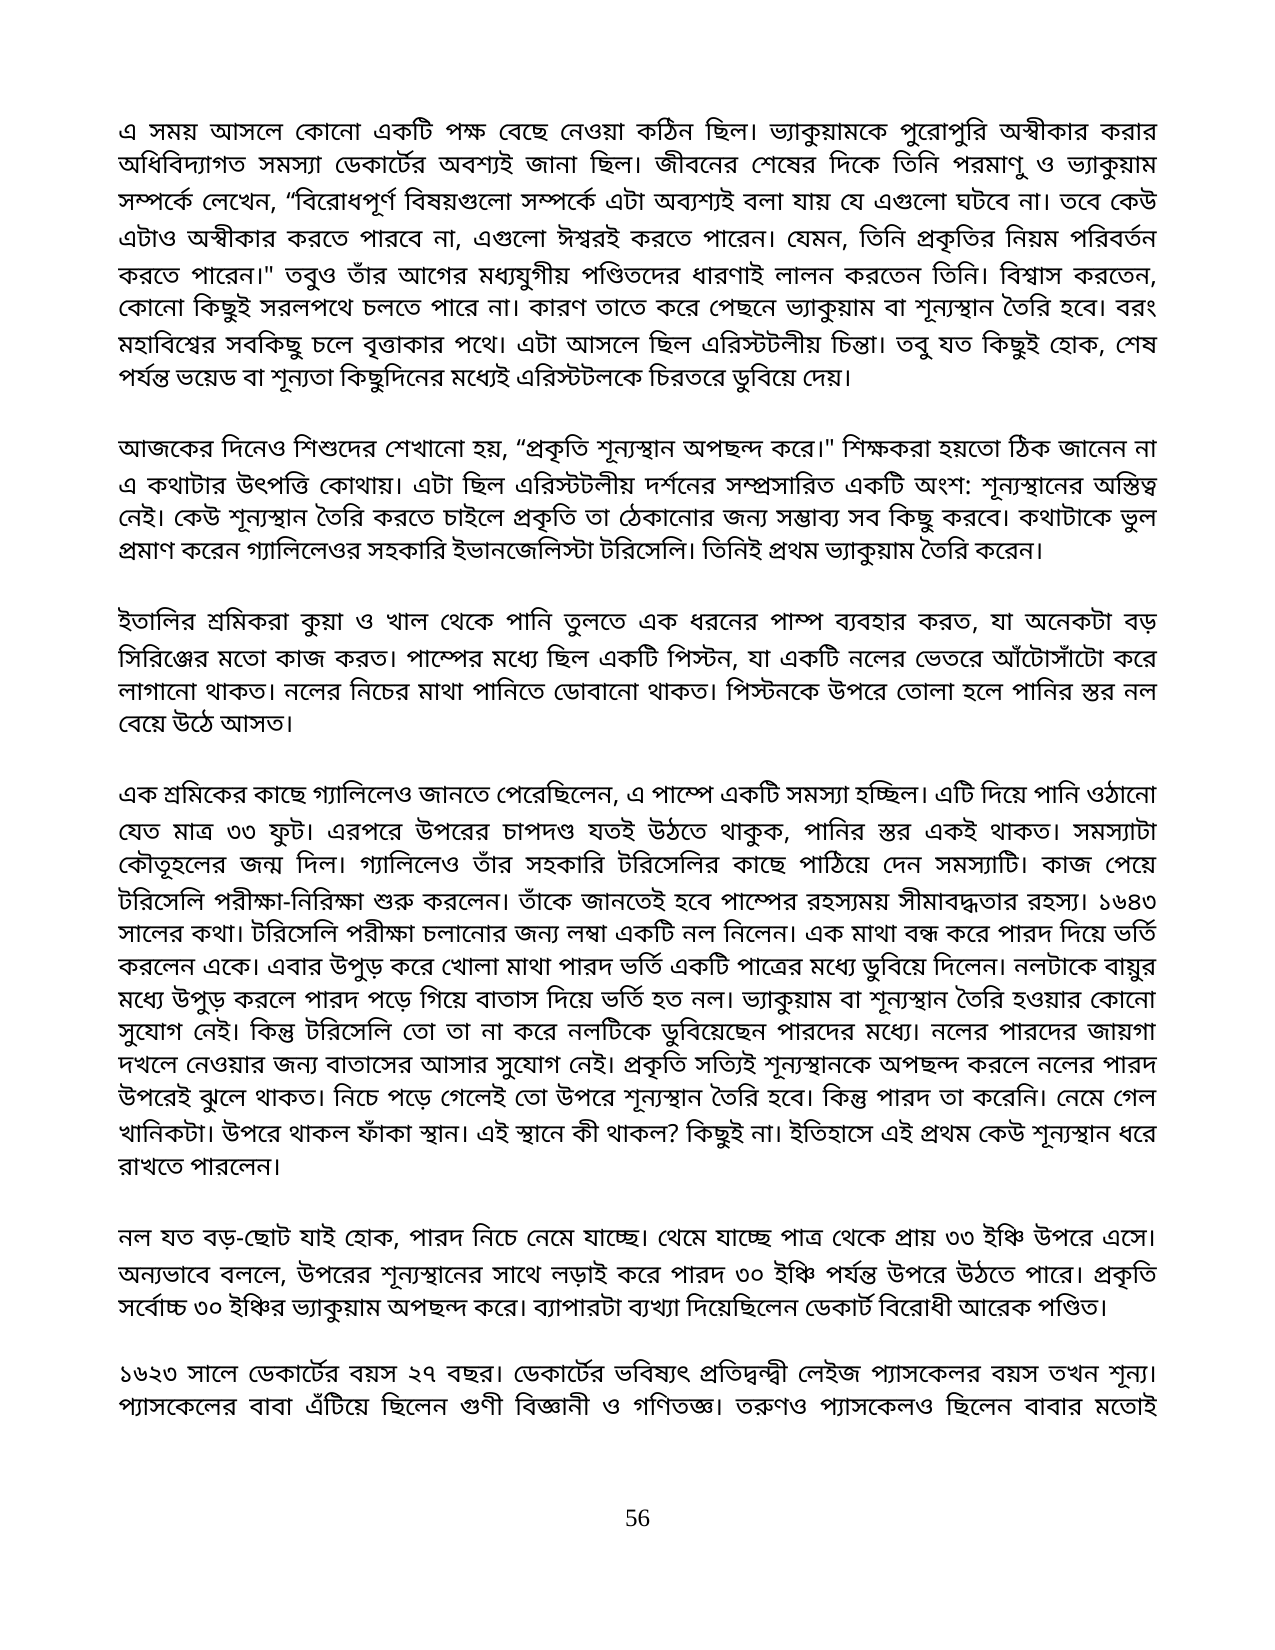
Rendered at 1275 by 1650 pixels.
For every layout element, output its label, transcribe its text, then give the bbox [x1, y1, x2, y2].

text এ সময় আসলে কোনো একটি পক্ষ বেছে নেওয়া কঠিন ছিল। ভ্যাকুয়ামকে পুরোপুরি অস্বীকার করার অধিবিদ্যাগত সমস্যা ডেকার্টের অবশ্যই জানা ছিল। জীবনের শেষের দিকে তিনি পরমাণু ও ভ্যাকুয়াম সম্পর্কে লেখেন, “বিরোধপূর্ণ বিষয়গুলো সম্পর্কে এটা অব্যশ্যই বলা যায় যে এগুলো ঘটবে না। তবে কেউ এটাও অস্বীকার করতে পারবে না, এগুলো ঈশ্বরই করতে পারেন। যেমন, তিনি প্রকৃতির নিয়ম পরিবর্তন করতে পারেন।" তবুও তাঁর আগের মধ্যযুগীয় পণ্ডিতদের ধারণাই লালন করতেন তিনি। বিশ্বাস করতেন, কোনো কিছুই সরলপথে চলতে পারে না। কারণ তাতে করে পেছনে ভ্যাকুয়াম বা শূন্যস্থান তৈরি হবে। বরং মহাবিশ্বের সবকিছু চলে বৃত্তাকার পথে। এটা আসলে ছিল এরিস্টটলীয় চিন্তা। তবু যত কিছুই হোক, শেষ পর্যন্ত ভয়েড বা শূন্যতা কিছুদিনের মধ্যেই এরিস্টটলকে চিরতরে ডুবিয়ে দেয়। [118, 118, 1157, 396]
text ইতালির শ্রমিকরা কুয়া ও খাল থেকে পানি তুলতে এক ধরনের পাম্প ব্যবহার করত, যা অনেকটা বড় সিরিঞ্জের মতো কাজ করত। পাম্পের মধ্যে ছিল একটি পিস্টন, যা একটি নলের ভেতরে আঁটোসাঁটো করে লাগানো থাকত। নলের নিচের মাথা পানিতে ডোবানো থাকত। পিস্টনকে উপরে তোলা হলে পানির স্তর নল বেয়ে উঠে আসত। [118, 604, 1157, 743]
text নল যত বড়-ছোট যাই হোক, পারদ নিচে নেমে যাচ্ছে। থেমে যাচ্ছে পাত্র থেকে প্রায় ৩৩ ইঞ্চি উপরে এসে। অন্যভাবে বললে, উপরের শূন্যস্থানের সাথে লড়াই করে পারদ ৩০ ইঞ্চি পর্যন্ত উপরে উঠতে পারে। প্রকৃতি সর্বোচ্চ ৩০ ইঞ্চির ভ্যাকুয়াম অপছন্দ করে। ব্যাপারটা ব্যখ্যা দিয়েছিলেন ডেকার্ট বিরোধী আরেক পণ্ডিত। [118, 1220, 1157, 1326]
text আজকের দিনেও শিশুদের শেখানো হয়, “প্রকৃতি শূন্যস্থান অপছন্দ করে।" শিক্ষকরা হয়তো ঠিক জানেন না এ কথাটার উৎপত্তি কোথায়। এটা ছিল এরিস্টটলীয় দর্শনের সম্প্রসারিত একটি অংশ: শূন্যস্থানের অস্তিত্ব নেই। কেউ শূন্যস্থান তৈরি করতে চাইলে প্রকৃতি তা ঠেকানোর জন্য সম্ভাব্য সব কিছু করবে। কথাটাকে ভুল প্রমাণ করেন গ্যালিলেওর সহকারি ইভানজেলিস্টা টরিসেলি। তিনিই প্রথম ভ্যাকুয়াম তৈরি করেন। [118, 431, 1157, 570]
